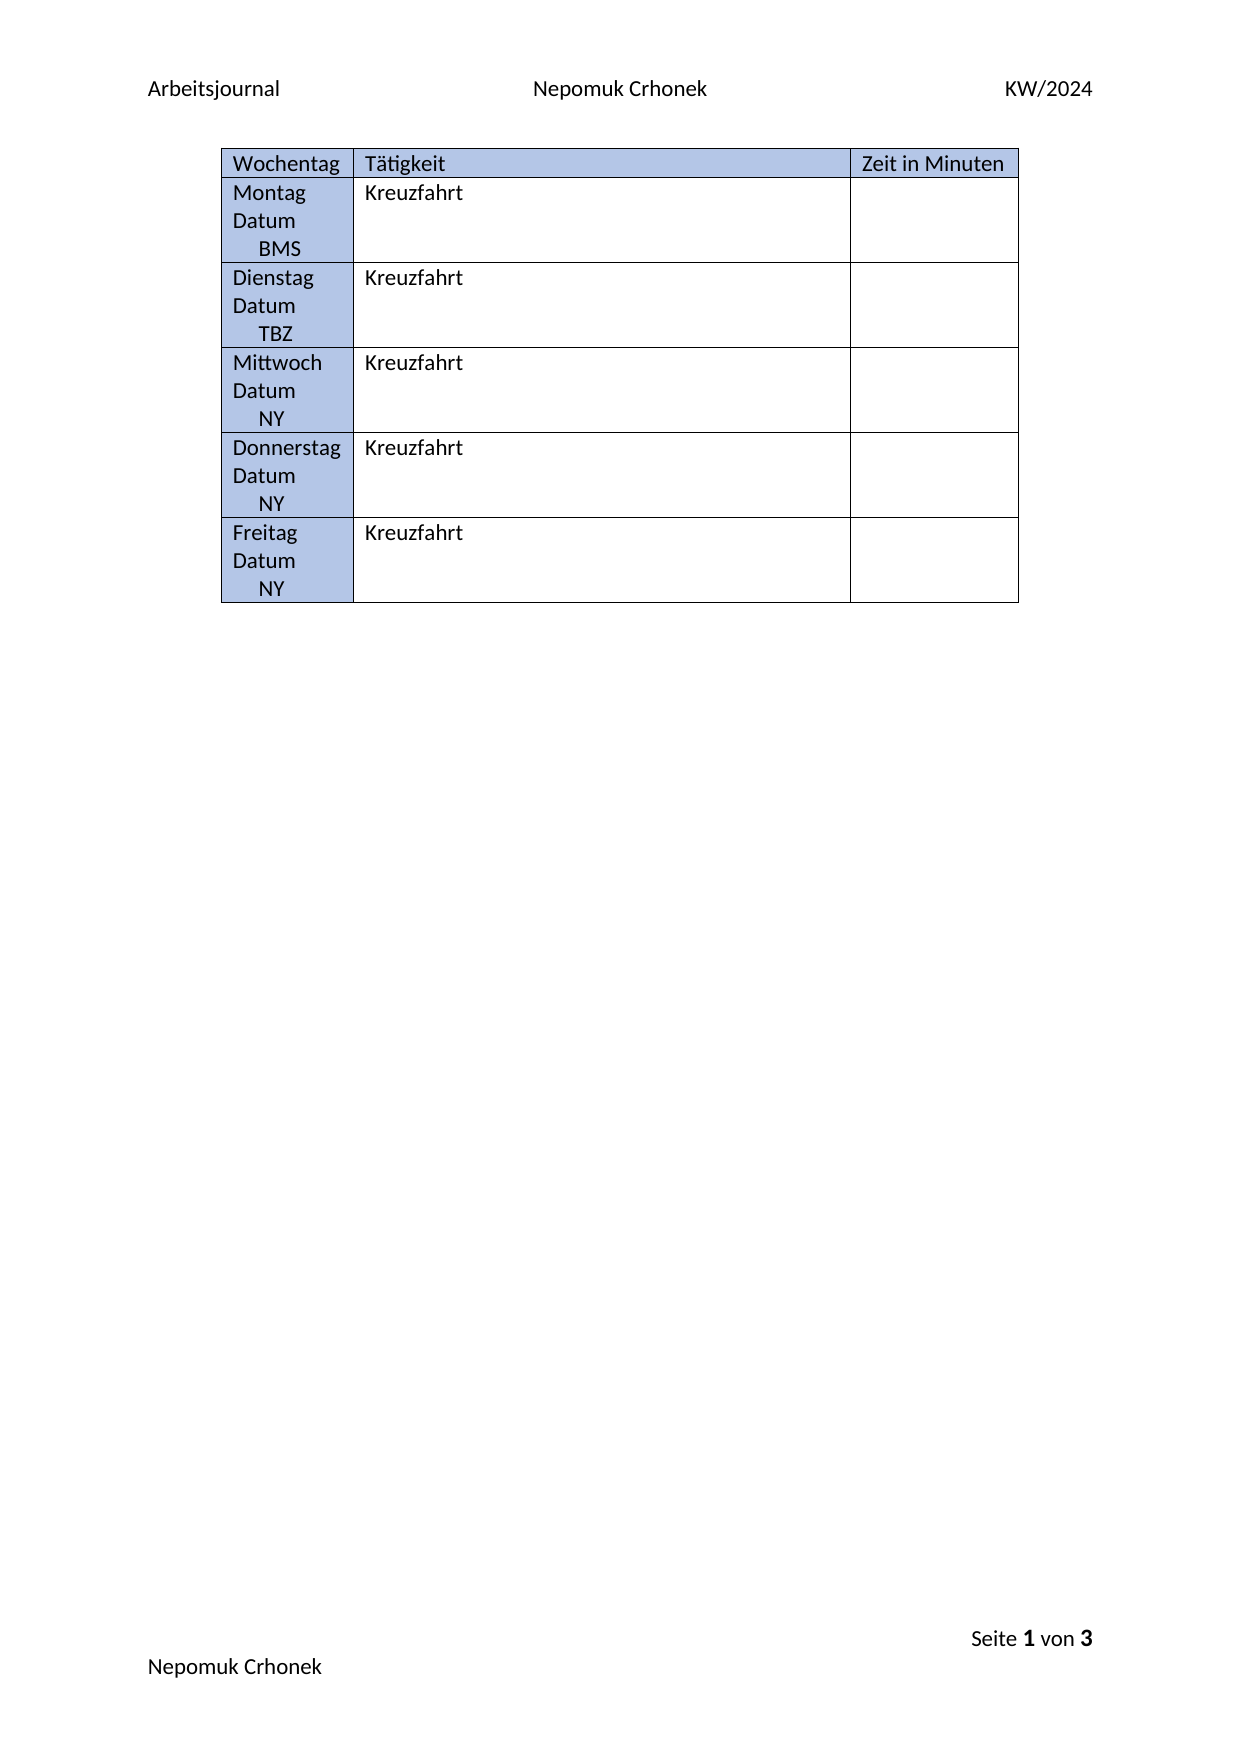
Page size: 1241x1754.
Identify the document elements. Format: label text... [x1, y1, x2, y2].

table_cell Dienstag Datum TBZ [222, 263, 353, 347]
table_cell Kreuzfahrt [354, 348, 850, 432]
table_header Tätigkeit [354, 149, 850, 177]
table_cell [851, 178, 1018, 262]
table_cell [851, 433, 1018, 517]
table_cell Kreuzfahrt [354, 518, 850, 602]
table_cell Kreuzfahrt [354, 178, 850, 262]
table_cell Donnerstag Datum NY [222, 433, 353, 517]
table_cell [851, 518, 1018, 602]
table_cell [851, 263, 1018, 347]
table_cell Mittwoch Datum NY [222, 348, 353, 432]
table_cell Kreuzfahrt [354, 433, 850, 517]
table_cell Montag Datum BMS [222, 178, 353, 262]
table_cell [851, 348, 1018, 432]
table_cell Freitag Datum NY [222, 518, 353, 602]
table_header Wochentag [222, 149, 353, 177]
table_header Zeit in Minuten [851, 149, 1018, 177]
table_cell Kreuzfahrt [354, 263, 850, 347]
